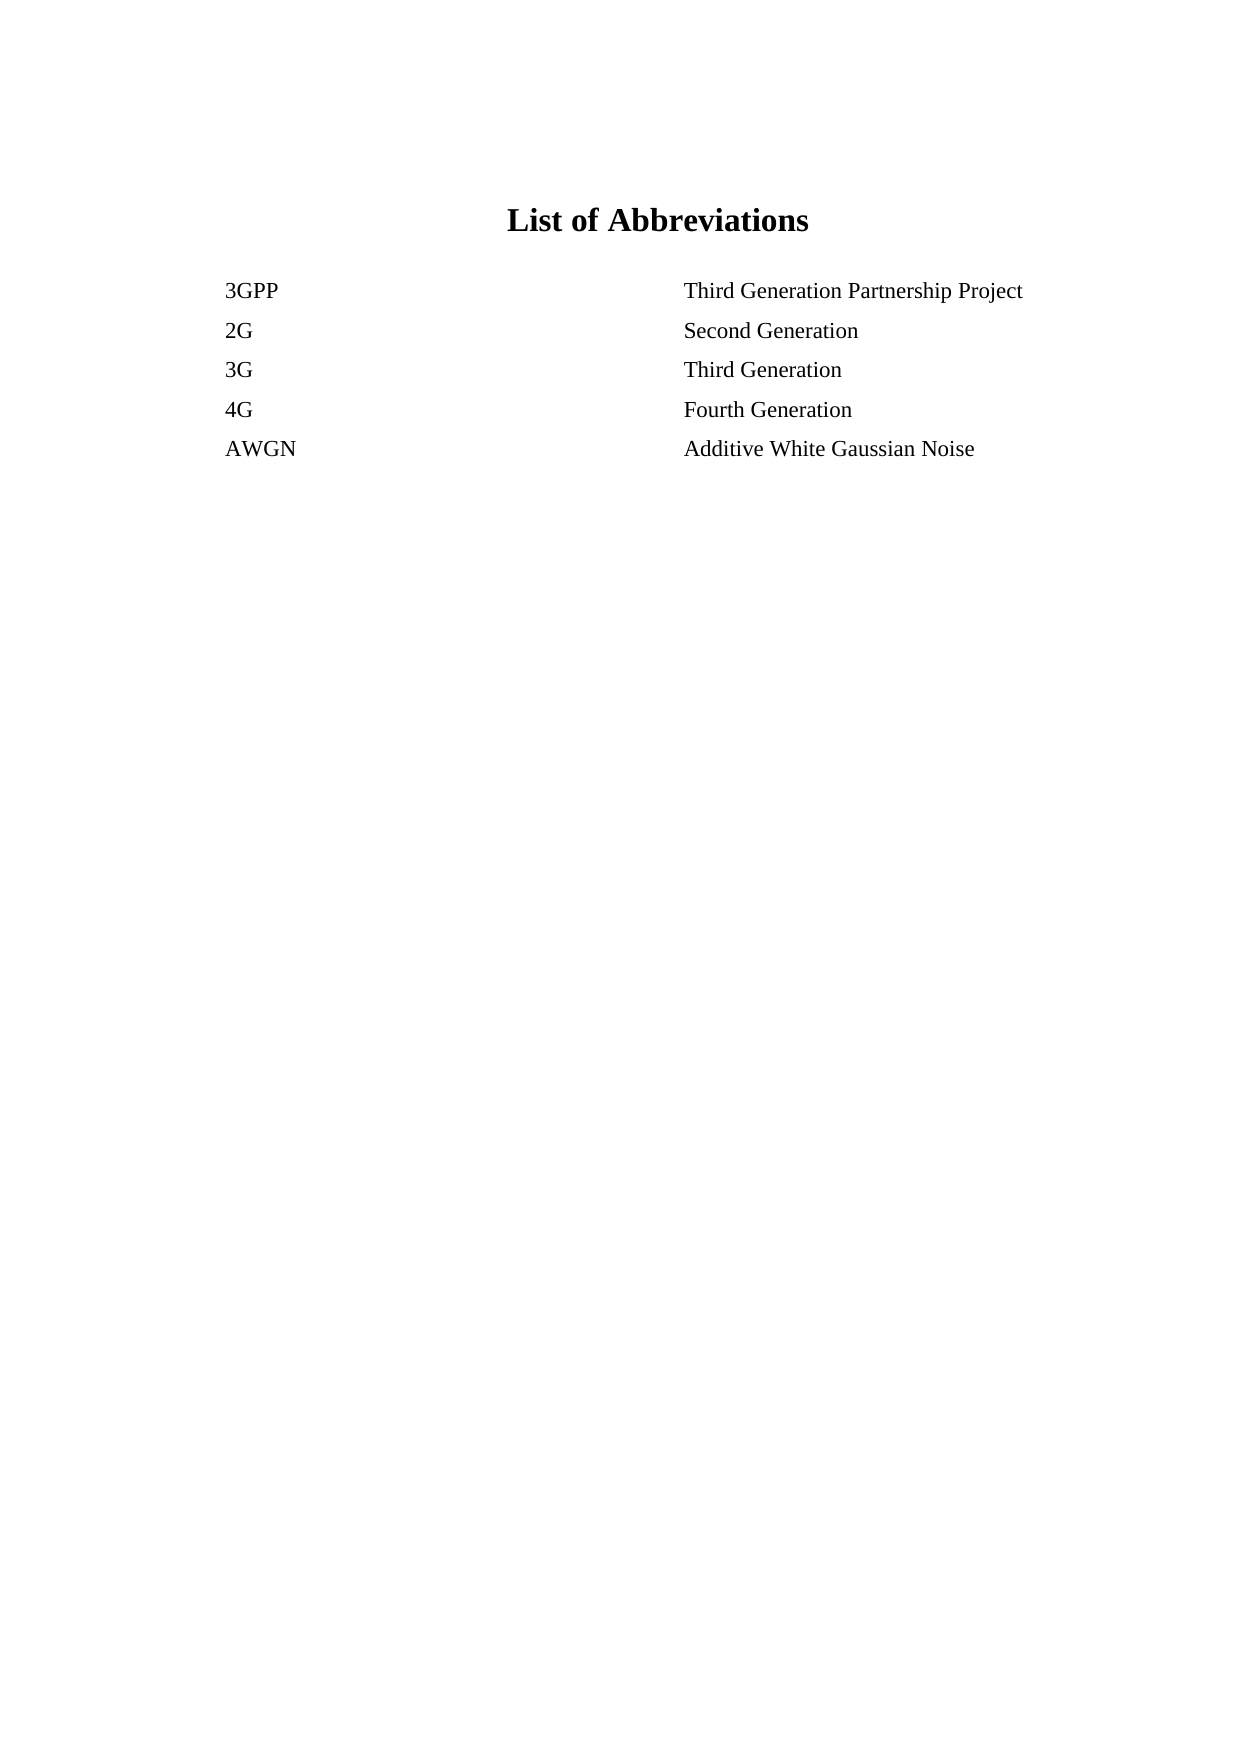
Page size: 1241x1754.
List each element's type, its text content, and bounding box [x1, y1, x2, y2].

text 2G Second Generation [225, 317, 1103, 343]
subtitle List of Abbreviations [213, 201, 1103, 239]
text 3G Third Generation [225, 356, 1103, 383]
text 3GPP Third Generation Partnership Project [225, 277, 1103, 304]
text AWGN Additive White Gaussian Noise [225, 435, 1103, 462]
text 4G Fourth Generation [225, 396, 1103, 422]
